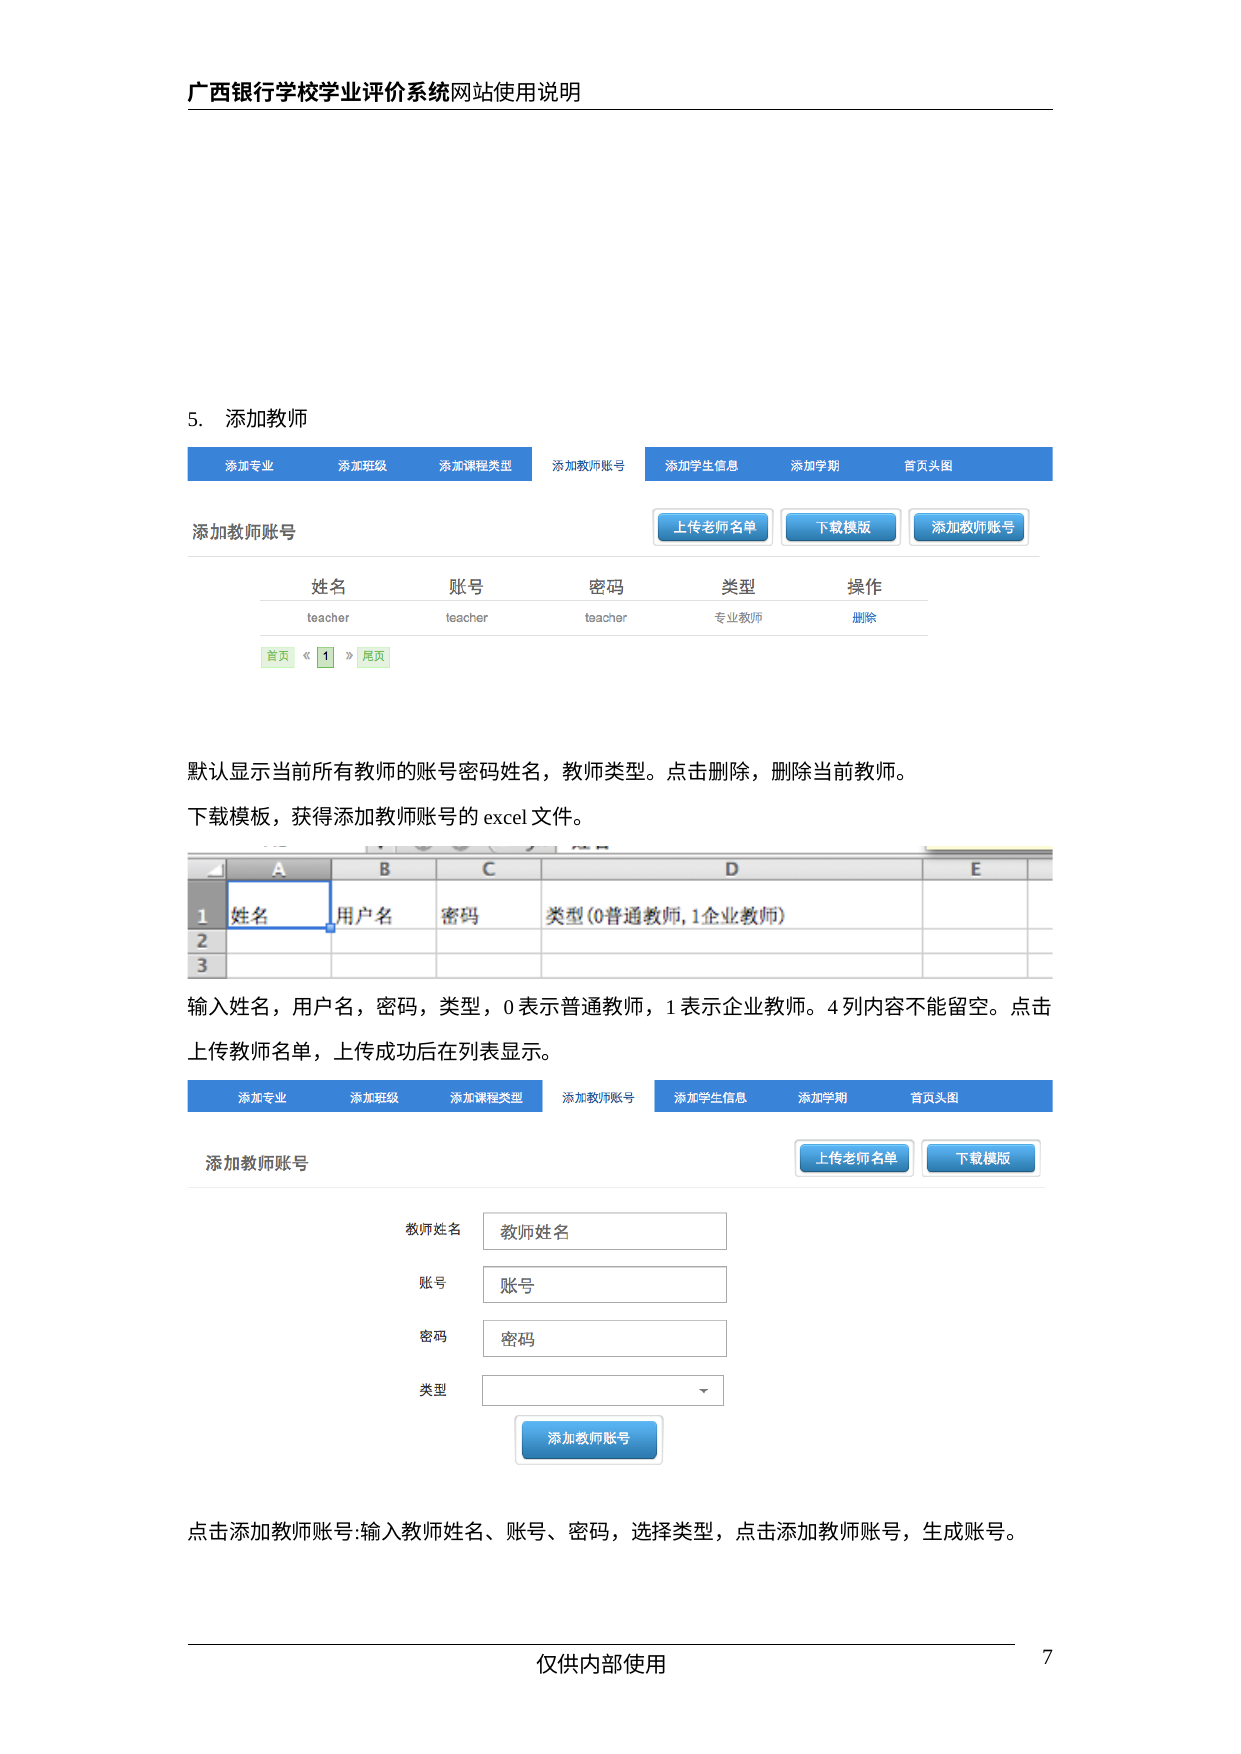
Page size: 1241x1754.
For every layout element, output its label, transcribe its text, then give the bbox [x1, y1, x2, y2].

list 添加教师 [187, 402, 1053, 432]
picture [187, 447, 1053, 744]
text 点击添加教师账号:输入教师姓名、账号、密码，选择类型，点击添加教师账号，生成账号。 [187, 1515, 1053, 1546]
text 下载模板，获得添加教师账号的excel文件。 [187, 801, 1053, 831]
picture [187, 846, 1053, 979]
text 默认显示当前所有教师的账号密码姓名，教师类型。点击删除，删除当前教师。 [187, 755, 1053, 786]
text 输入姓名，用户名，密码，类型，0表示普通教师，1表示企业教师。4列内容不能留空。点击上传教师名单，上传成功后在列表显示。 [187, 990, 1053, 1066]
picture [187, 1080, 1053, 1504]
